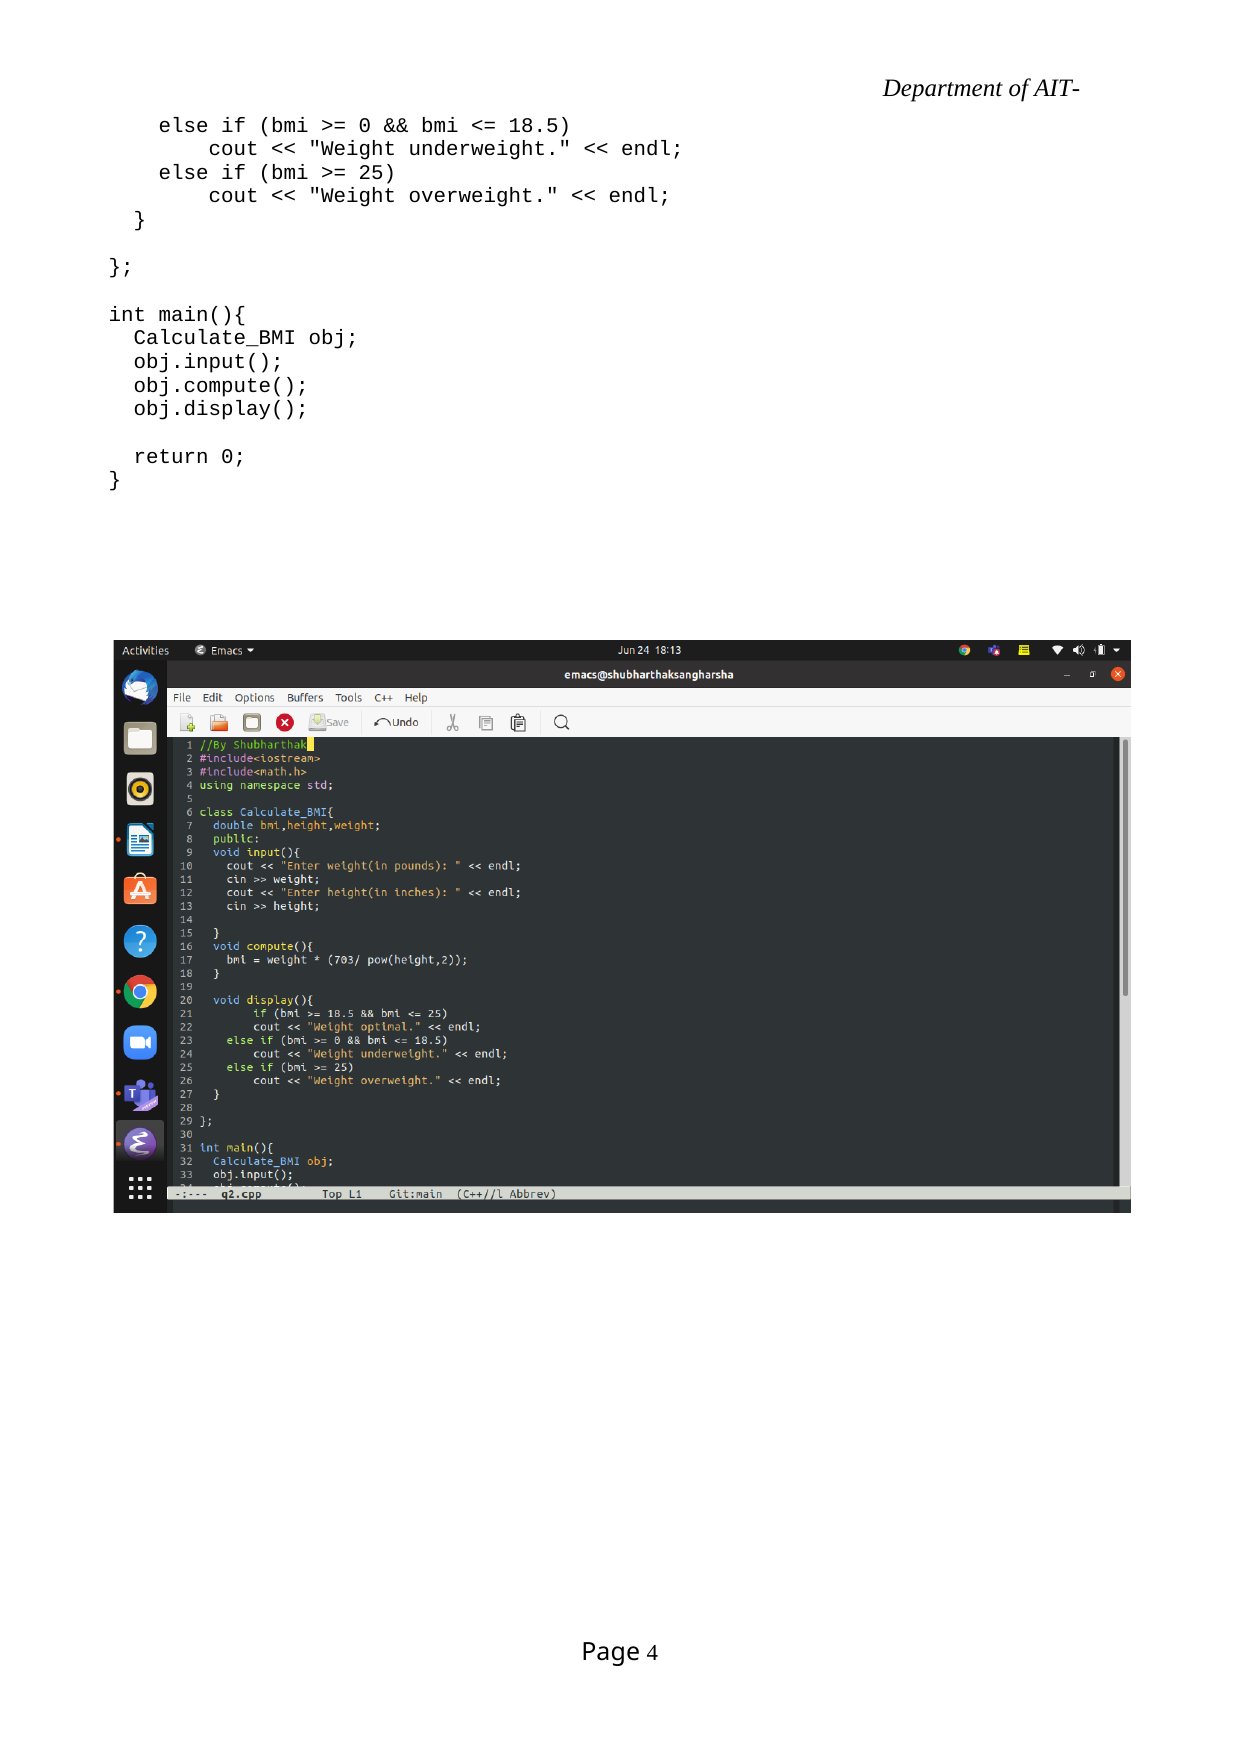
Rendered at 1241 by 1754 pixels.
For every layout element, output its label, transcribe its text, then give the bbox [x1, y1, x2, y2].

picture [113, 640, 1131, 1213]
text obj.display(); [108, 398, 1136, 422]
text else if (bmi >= 0 && bmi <= 18.5) [108, 114, 1136, 138]
text }; [108, 256, 1136, 280]
text return 0; [108, 446, 1136, 469]
text cout << "Weight underweight." << endl; [108, 138, 1136, 162]
text } [108, 469, 1136, 493]
text obj.input(); [108, 351, 1136, 375]
text obj.compute(); [108, 375, 1136, 398]
text int main(){ [108, 304, 1136, 327]
text Calculate_BMI obj; [108, 327, 1136, 351]
text else if (bmi >= 25) [108, 162, 1136, 186]
text cout << "Weight overweight." << endl; [108, 186, 1136, 209]
text } [108, 209, 1136, 233]
